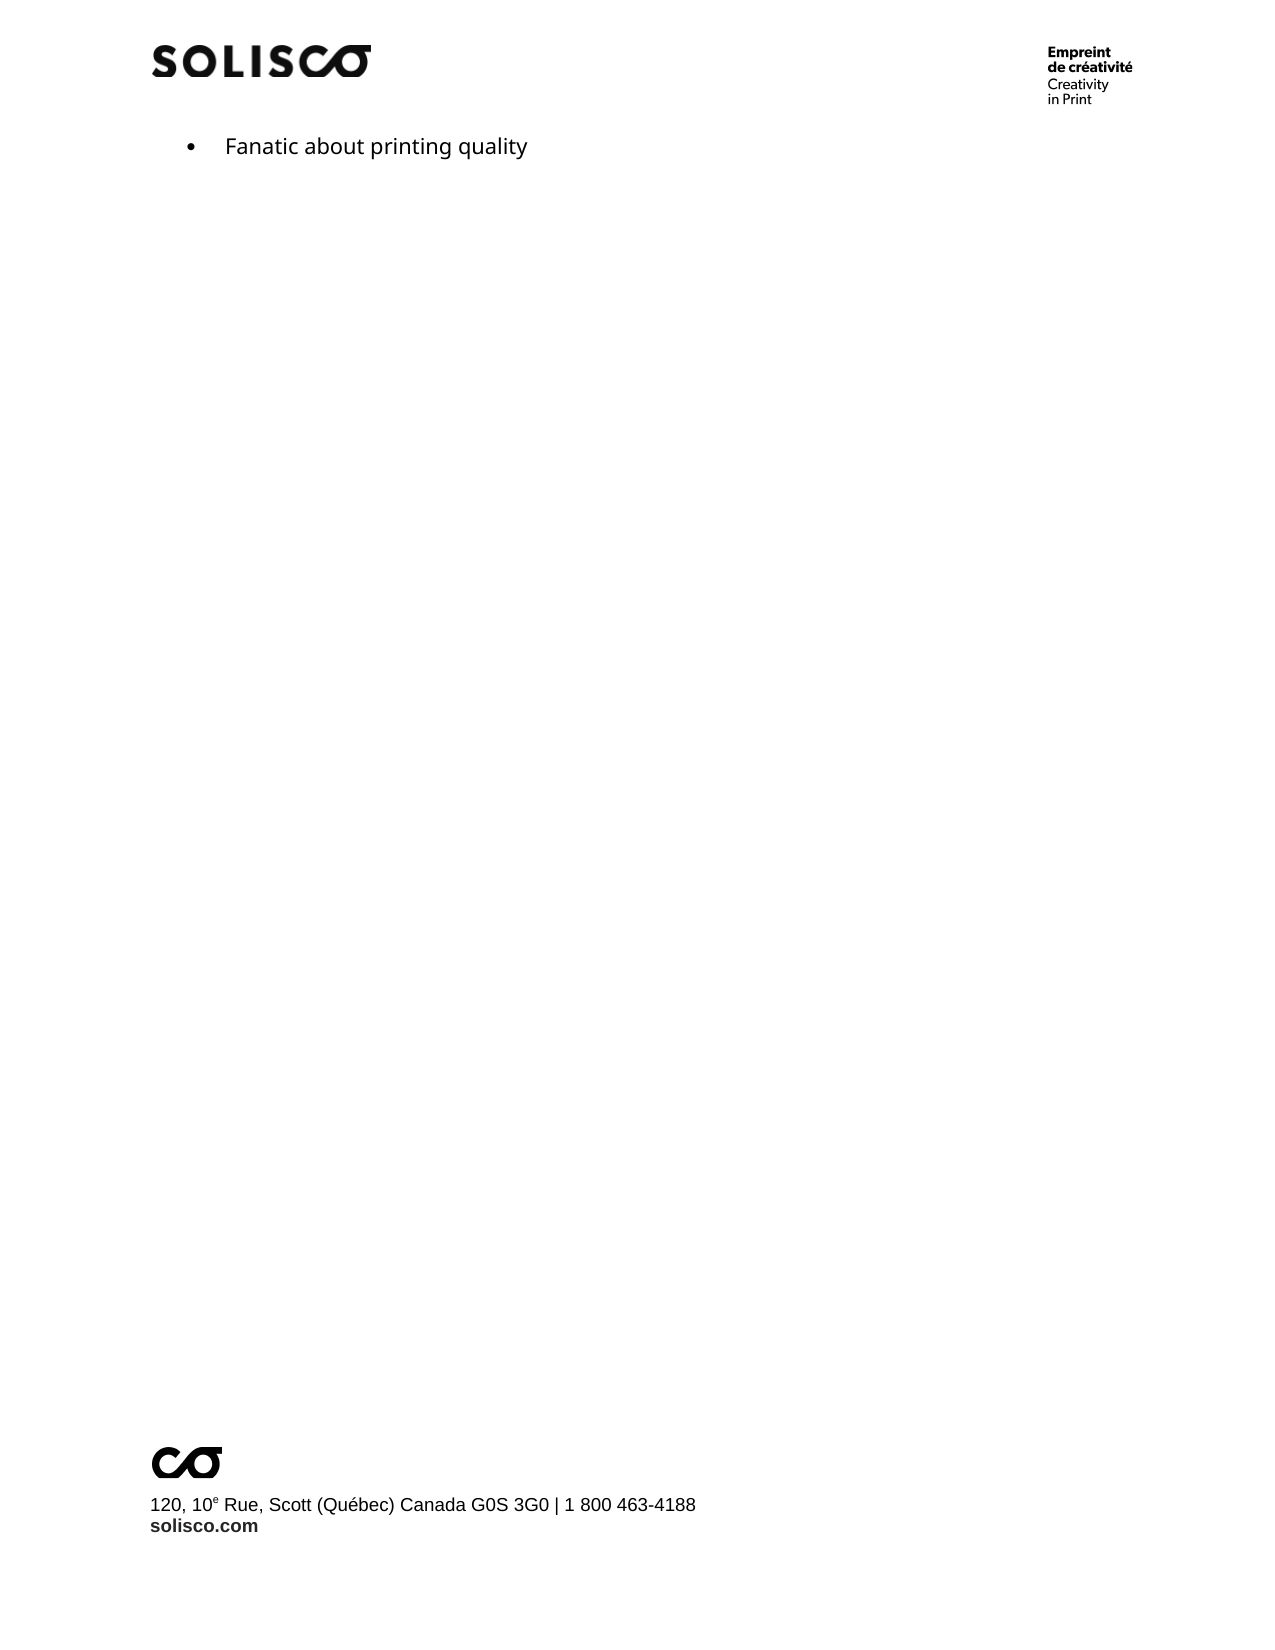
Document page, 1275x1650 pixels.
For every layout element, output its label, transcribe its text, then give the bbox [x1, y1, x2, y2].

picture [150, 45, 372, 77]
picture [1044, 40, 1133, 110]
picture [150, 1446, 222, 1478]
table_cell We have been in business for more than 25 years We operate in Canada and the USA 3rd largest printers in Canada Fanatic about printing quality [150, 131, 1137, 220]
